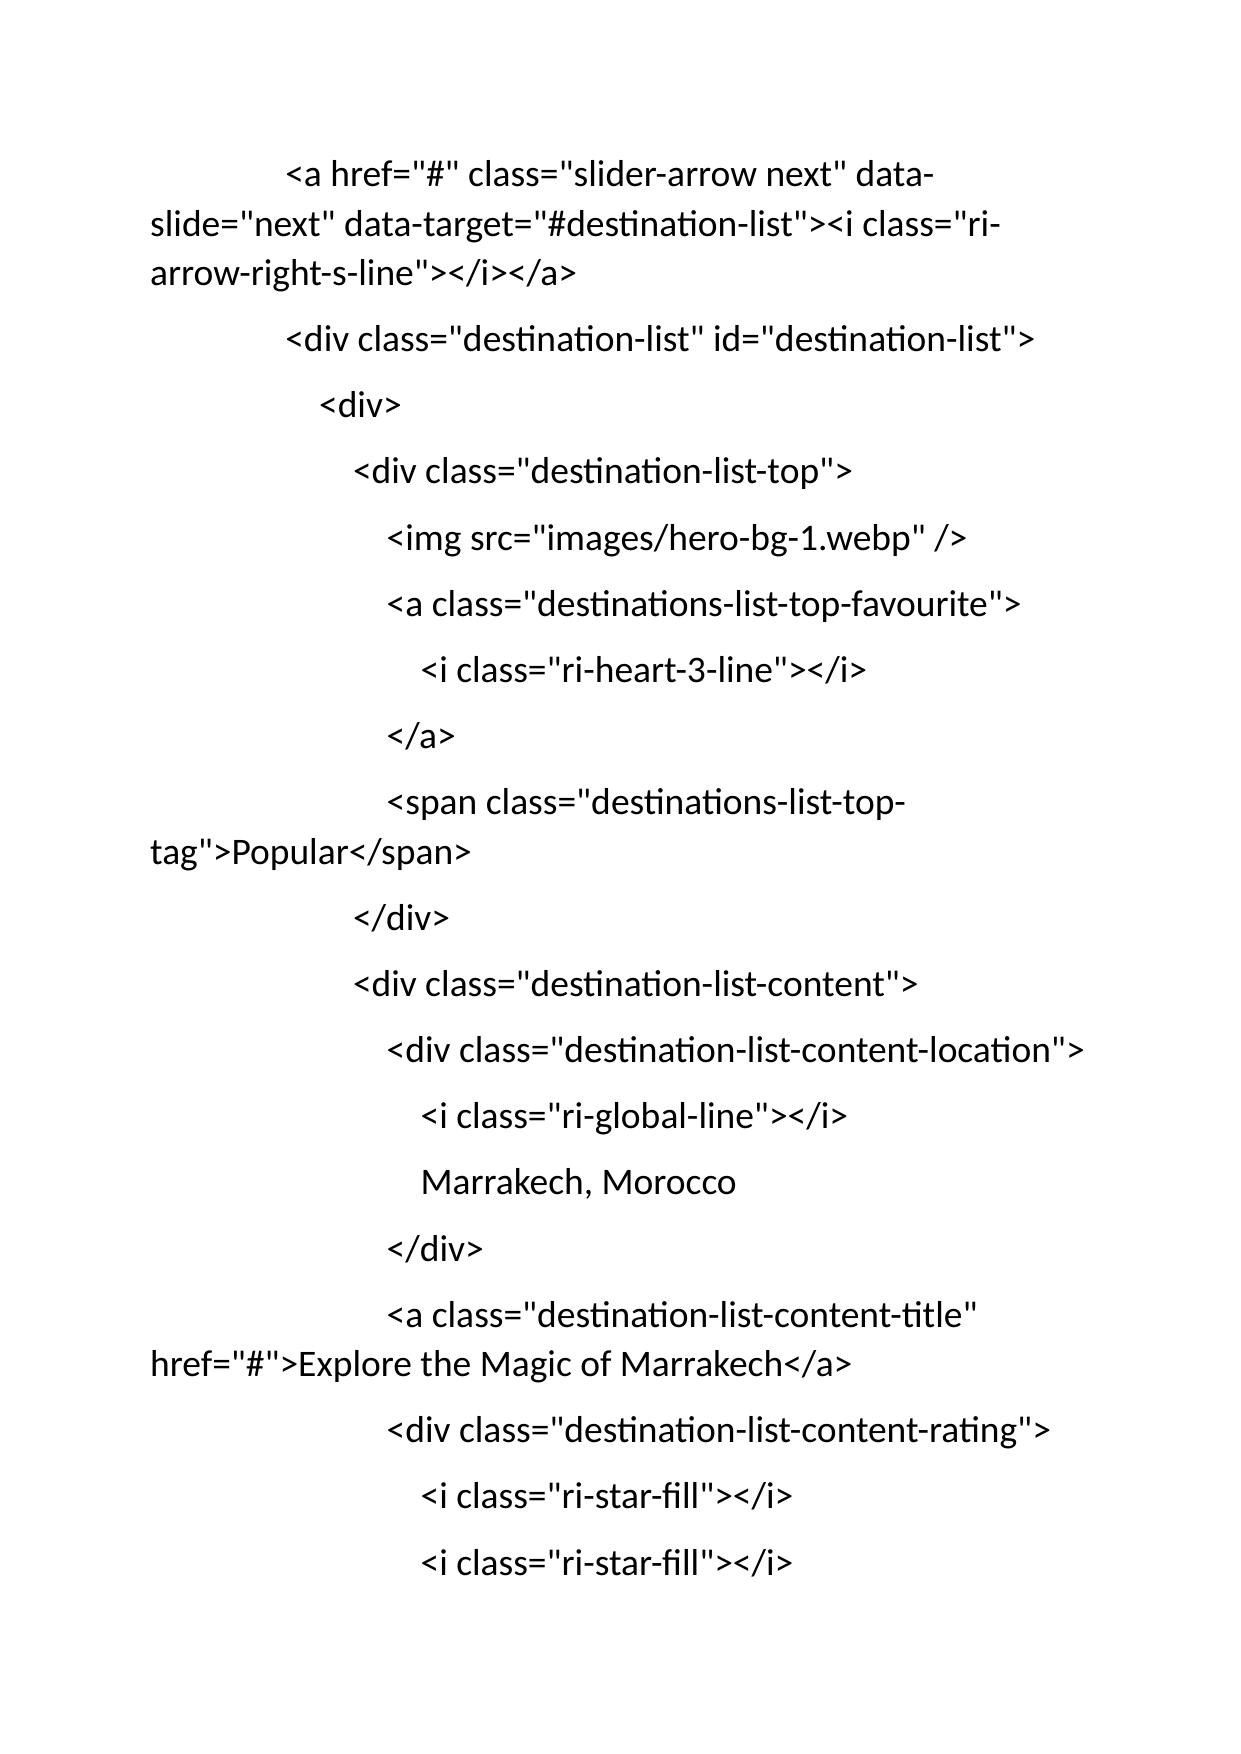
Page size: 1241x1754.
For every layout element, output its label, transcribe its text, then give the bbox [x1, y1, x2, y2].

text <div class="destination-list" id="destination-list"> [150, 315, 1090, 361]
text <a class="destinations-list-top-favourite"> [150, 580, 1090, 626]
text <span class="destinations-list-top-tag">Popular</span> [150, 778, 1090, 873]
text <div class="destination-list-content-rating"> [150, 1406, 1090, 1452]
text <div> [150, 381, 1090, 427]
text <a class="destination-list-content-title" href="#">Explore the Magic of Marrakech</a> [150, 1291, 1090, 1386]
text <div class="destination-list-top"> [150, 447, 1090, 493]
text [150, 1538, 1090, 1584]
text </a> [150, 712, 1090, 758]
text Marrakech, Morocco [150, 1158, 1090, 1204]
text <a href="#" class="slider-arrow next" data-slide="next" data-target="#destination-list"><i class="ri-arrow-right-s-line"></i></a> [150, 150, 1090, 295]
text <i class="ri-heart-3-line"></i> [150, 646, 1090, 692]
text </div> [150, 1224, 1090, 1270]
text <i class="ri-global-line"></i> [150, 1092, 1090, 1138]
text <div class="destination-list-content"> [150, 960, 1090, 1006]
text <img src="images/hero-bg-1.webp" /> [150, 513, 1090, 559]
text <div class="destination-list-content-location"> [150, 1026, 1090, 1072]
text </div> [150, 894, 1090, 939]
text <i class="ri-star-fill"></i> [150, 1472, 1090, 1518]
